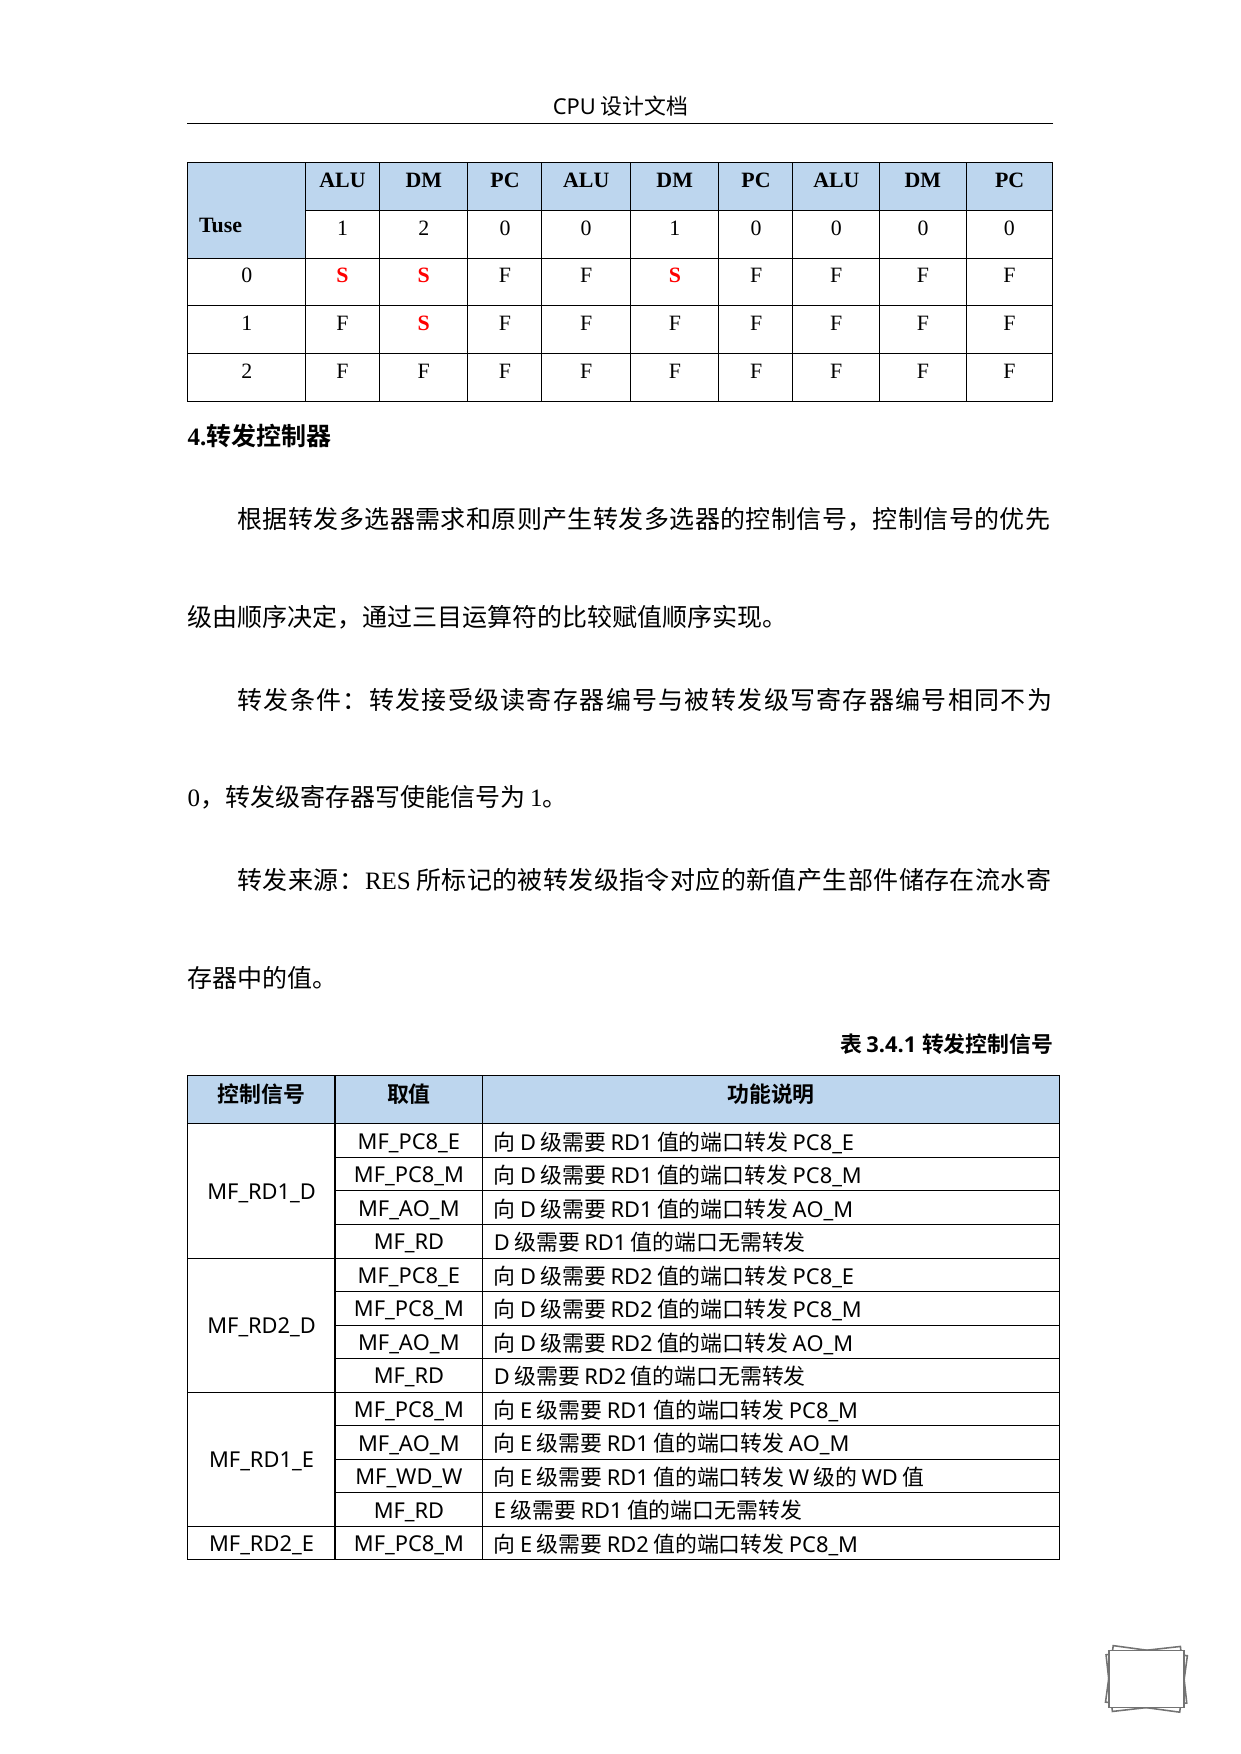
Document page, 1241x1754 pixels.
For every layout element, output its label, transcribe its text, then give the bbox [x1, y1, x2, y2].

table_header 控制信号 [188, 1076, 334, 1123]
table_cell 向D级需要RD1值的端口转发PC8_M [483, 1158, 1059, 1190]
table_cell 向D级需要RD2值的端口转发PC8_M [483, 1292, 1059, 1324]
table_cell F [468, 306, 541, 353]
table_cell PC [719, 163, 792, 210]
table_cell D级需要RD1值的端口无需转发 [483, 1225, 1059, 1257]
table_header 取值 [336, 1076, 482, 1123]
table_cell F [542, 306, 630, 353]
table_cell 2 [188, 354, 305, 401]
table_cell S [380, 306, 467, 353]
table_cell MF_AO_M [336, 1326, 482, 1358]
table_cell 向D级需要RD1值的端口转发PC8_E [483, 1124, 1059, 1157]
table_cell 0 [468, 211, 541, 258]
table_cell DM [380, 163, 467, 210]
table_cell 向E级需要RD1值的端口转发PC8_M [483, 1393, 1059, 1425]
table_cell S [380, 259, 467, 305]
table_cell ALU [793, 163, 879, 210]
table_cell F [631, 354, 718, 401]
table_cell F [631, 306, 718, 353]
table_cell MF_RD [336, 1359, 482, 1392]
table_cell 1 [306, 211, 379, 258]
table_cell 1 [631, 211, 718, 258]
table_cell MF_WD_W [336, 1460, 482, 1492]
text 转发来源：RES所标记的被转发级指令对应的新值产生部件储存在流水寄存器中的值。 [187, 846, 1053, 1009]
table_cell MF_PC8_M [336, 1292, 482, 1324]
table_cell MF_PC8_M [336, 1158, 482, 1190]
table_cell 向E级需要RD2值的端口转发PC8_M [483, 1527, 1059, 1559]
table_cell 0 [719, 211, 792, 258]
table_cell 0 [188, 259, 305, 305]
table_cell 0 [967, 211, 1052, 258]
table_cell MF_RD [336, 1225, 482, 1257]
table_cell ALU [306, 163, 379, 210]
table_cell 向E级需要RD1值的端口转发W级的WD值 [483, 1460, 1059, 1492]
table_cell F [967, 306, 1052, 353]
table_cell MF_PC8_E [336, 1124, 482, 1157]
table_cell F [380, 354, 467, 401]
table_cell PC [967, 163, 1052, 210]
table_cell F [793, 259, 879, 305]
table_cell 向D级需要RD1值的端口转发AO_M [483, 1191, 1059, 1224]
table_cell 0 [793, 211, 879, 258]
table_header 功能说明 [483, 1076, 1059, 1123]
table_cell F [880, 259, 966, 305]
table_header Tnew Tuse [188, 163, 305, 258]
table_cell 向D级需要RD2值的端口转发PC8_E [483, 1259, 1059, 1291]
table_cell F [468, 259, 541, 305]
table_cell F [542, 259, 630, 305]
table_cell MF_AO_M [336, 1426, 482, 1459]
table_cell MF_RD2_D [188, 1259, 334, 1392]
table_cell 向E级需要RD1值的端口转发AO_M [483, 1426, 1059, 1459]
table_cell 向D级需要RD2值的端口转发AO_M [483, 1326, 1059, 1358]
table_cell ALU [542, 163, 630, 210]
table_cell F [793, 306, 879, 353]
table_cell F [306, 306, 379, 353]
table_cell F [793, 354, 879, 401]
table_cell F [880, 306, 966, 353]
table_cell 0 [880, 211, 966, 258]
table_cell PC [468, 163, 541, 210]
table_cell MF_RD1_E [188, 1393, 334, 1526]
table_cell F [719, 354, 792, 401]
table_cell F [719, 259, 792, 305]
table_cell E级需要RD1值的端口无需转发 [483, 1493, 1059, 1526]
table_cell MF_PC8_M [336, 1527, 482, 1559]
table_cell MF_PC8_E [336, 1259, 482, 1291]
table_cell F [880, 354, 966, 401]
table_cell F [306, 354, 379, 401]
table_cell MF_RD1_D [188, 1124, 334, 1257]
table_cell MF_RD [336, 1493, 482, 1526]
table_cell D级需要RD2值的端口无需转发 [483, 1359, 1059, 1392]
table_cell 0 [542, 211, 630, 258]
table_cell 2 [380, 211, 467, 258]
table_cell MF_AO_M [336, 1191, 482, 1224]
table_cell S [306, 259, 379, 305]
table_cell MF_RD2_E [188, 1527, 334, 1559]
table_cell F [967, 354, 1052, 401]
table_cell MF_PC8_M [336, 1393, 482, 1425]
table_cell DM [880, 163, 966, 210]
table_cell DM [631, 163, 718, 210]
text 4.转发控制器 [187, 402, 1053, 467]
table_cell F [468, 354, 541, 401]
table_cell F [967, 259, 1052, 305]
text 根据转发多选器需求和原则产生转发多选器的控制信号，控制信号的优先级由顺序决定，通过三目运算符的比较赋值顺序实现。 [187, 485, 1053, 648]
table_cell 1 [188, 306, 305, 353]
text 表3.4.1 转发控制信号 [187, 1027, 1053, 1059]
table_cell F [719, 306, 792, 353]
table_cell S [631, 259, 718, 305]
table_cell F [542, 354, 630, 401]
text 转发条件：转发接受级读寄存器编号与被转发级写寄存器编号相同不为0，转发级寄存器写使能信号为1。 [187, 666, 1053, 828]
